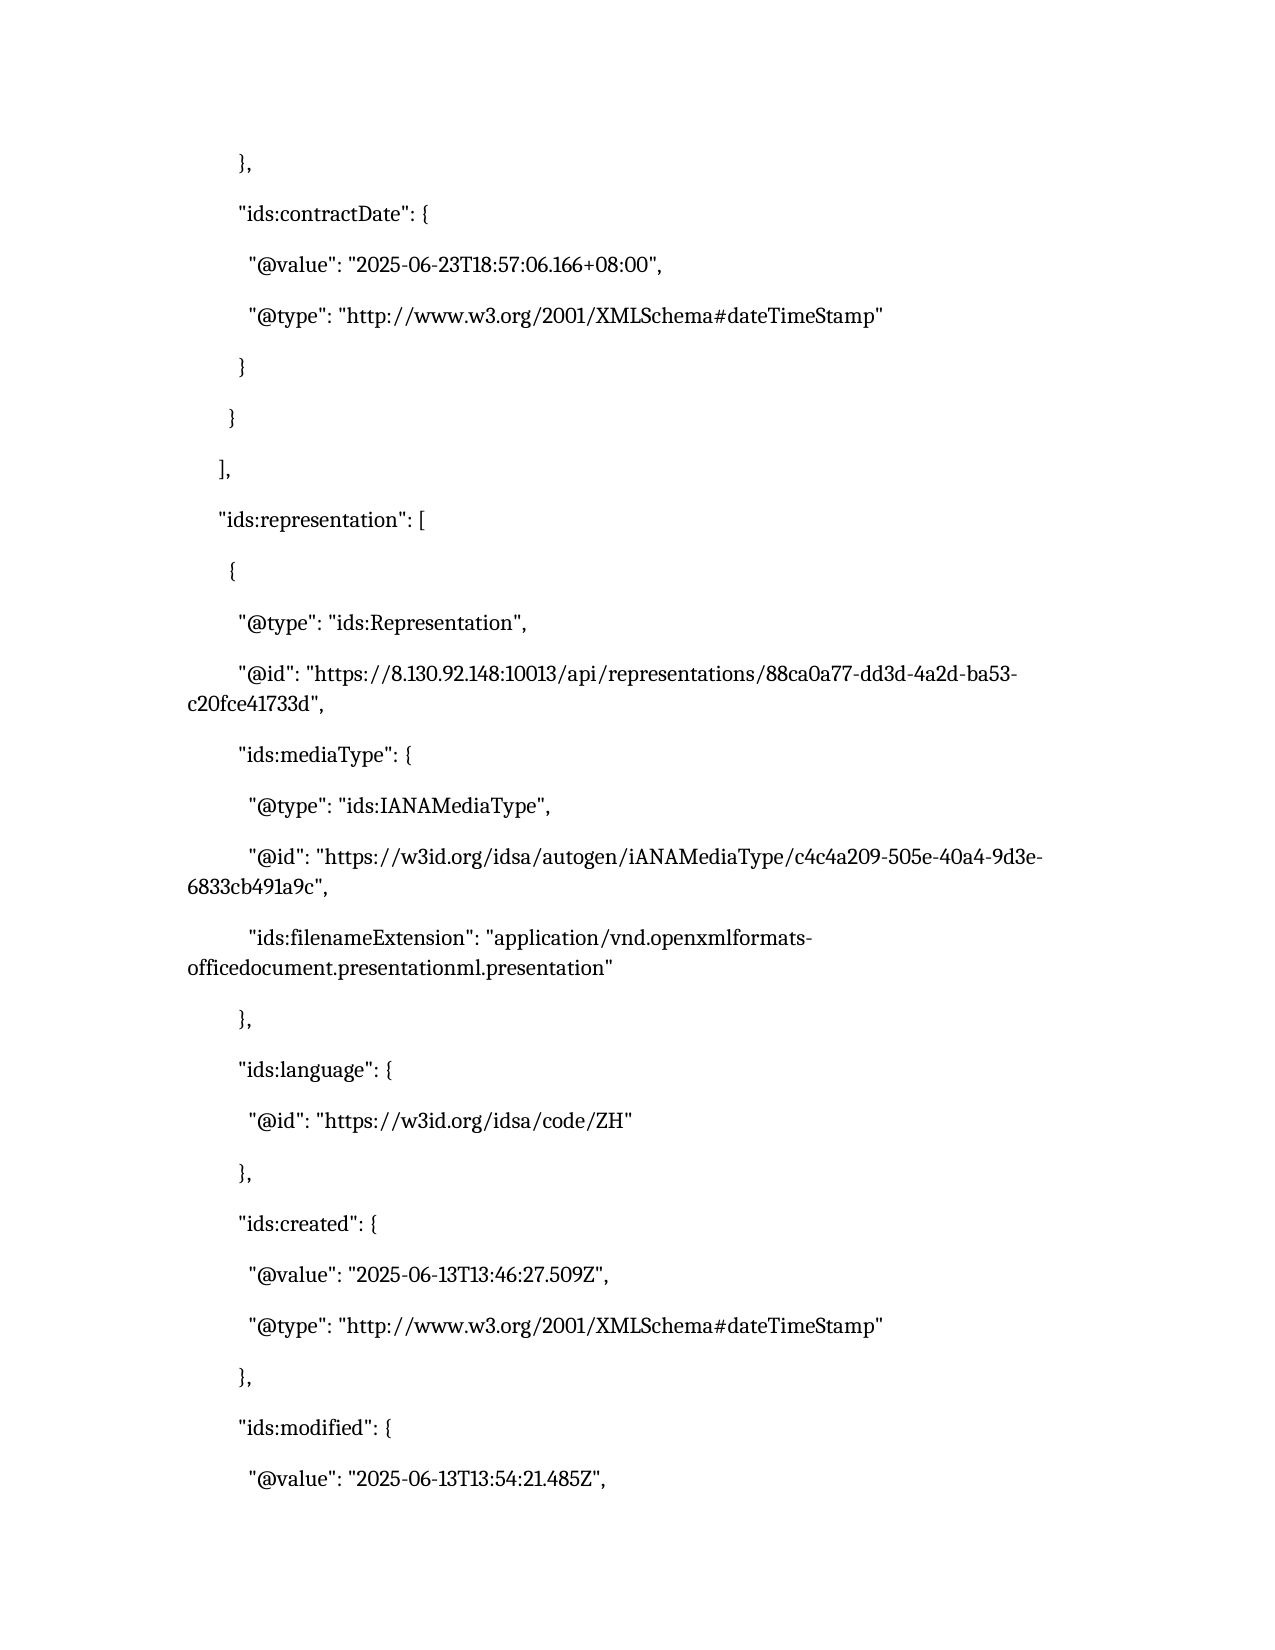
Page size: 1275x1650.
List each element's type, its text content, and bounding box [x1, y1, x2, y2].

text }, [187, 1006, 1087, 1033]
text "@value": "2025-06-23T18:57:06.166+08:00", [187, 252, 1087, 278]
text } [187, 354, 1087, 381]
text "@value": "2025-06-13T13:46:27.509Z", [187, 1261, 1087, 1288]
text }, [187, 1363, 1087, 1390]
text } [187, 405, 1087, 432]
text "ids:mediaType": { [187, 742, 1087, 768]
text "@id": "https://8.130.92.148:10013/api/representations/88ca0a77-dd3d-4a2d-ba53-c20fce41733d", [187, 660, 1087, 717]
text "@type": "ids:IANAMediaType", [187, 793, 1087, 819]
text "@id": "https://w3id.org/idsa/code/ZH" [187, 1108, 1087, 1135]
text "ids:contractDate": { [187, 201, 1087, 227]
text "ids:language": { [187, 1057, 1087, 1084]
text { [187, 558, 1087, 585]
text }, [187, 150, 1087, 176]
text "@type": "ids:Representation", [187, 609, 1087, 636]
text ], [187, 456, 1087, 483]
text "ids:representation": [ [187, 507, 1087, 534]
text "ids:filenameExtension": "application/vnd.openxmlformats-officedocument.presentationml.presentation" [187, 925, 1087, 982]
text "@type": "http://www.w3.org/2001/XMLSchema#dateTimeStamp" [187, 303, 1087, 329]
text "@id": "https://w3id.org/idsa/autogen/iANAMediaType/c4c4a209-505e-40a4-9d3e-6833cb491a9c", [187, 844, 1087, 900]
text "@type": "http://www.w3.org/2001/XMLSchema#dateTimeStamp" [187, 1312, 1087, 1339]
text "ids:modified": { [187, 1414, 1087, 1441]
text "ids:created": { [187, 1210, 1087, 1237]
text "@value": "2025-06-13T13:54:21.485Z", [187, 1466, 1087, 1492]
text }, [187, 1159, 1087, 1186]
